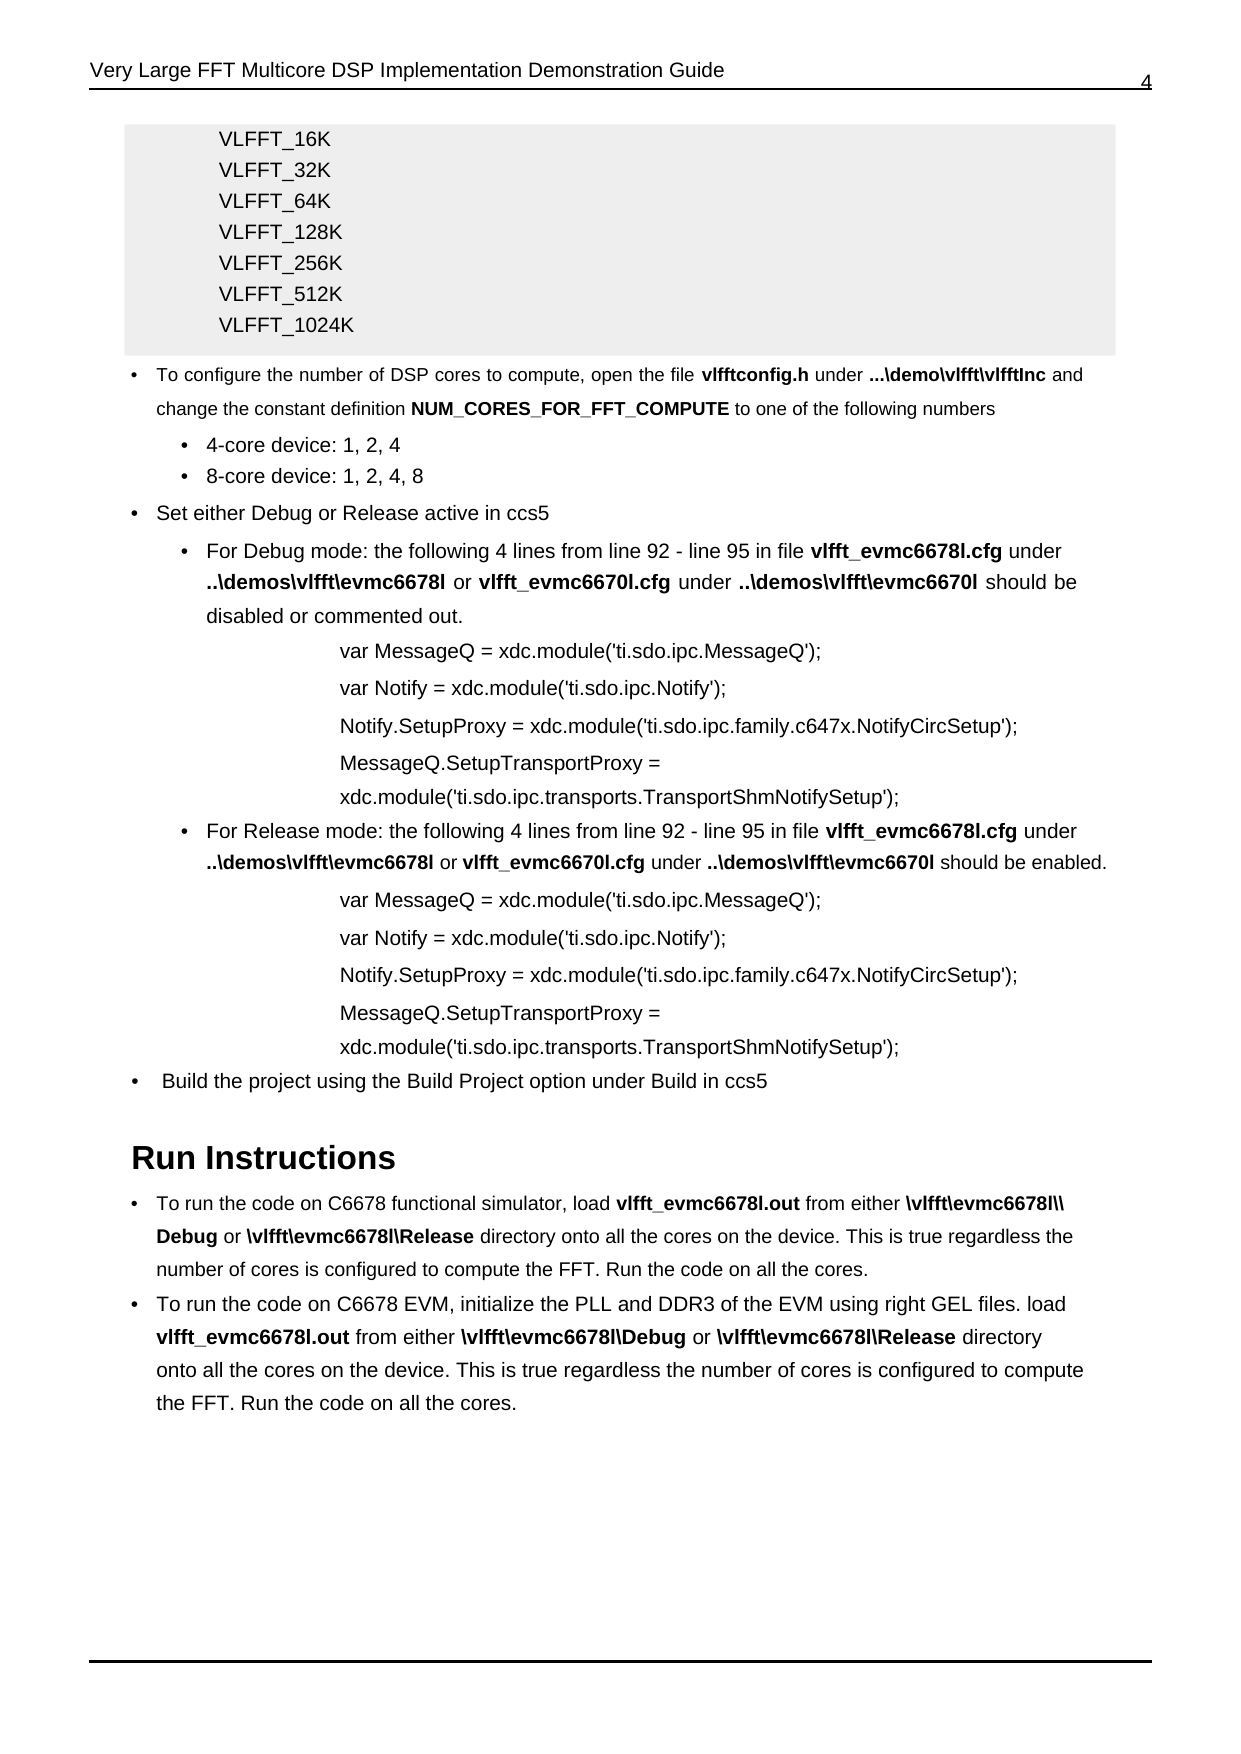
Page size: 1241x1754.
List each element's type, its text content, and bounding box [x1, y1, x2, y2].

text var MessageQ = xdc.module('ti.sdo.ipc.MessageQ'); [339, 888, 1152, 912]
list To run the code on C6678 EVM, initialize the PLL and DDR3 of the EVM using right GEL files. load vlfft_evmc6678l.out from either \vlfft\evmc6678l\Debug or \vlfft\evmc6678l\Release directory onto all the cores on the device. This is true regardless the number of cores is configured to compute the FFT. Run the code on all the cores. [131, 1292, 1085, 1415]
text ..\demos\vlfft\evmc6678l or vlfft_evmc6670l.cfg under ..\demos\vlfft\evmc6670l should be disabled or commented out. [206, 570, 1077, 628]
text var Notify = xdc.module('ti.sdo.ipc.Notify'); [339, 676, 1152, 700]
list To run the code on C6678 functional simulator, load vlfft_evmc6678l.out from either \vlfft\evmc6678l\\Debug or \vlfft\evmc6678l\Release directory onto all the cores on the device. This is true regardless the number of cores is configured to compute the FFT. Run the code on all the cores. [131, 1192, 1102, 1281]
text Notify.SetupProxy = xdc.module('ti.sdo.ipc.family.c647x.NotifyCircSetup'); [339, 963, 1152, 987]
list For Release mode: the following 4 lines from line 92 - line 95 in file vlfft_evmc6678l.cfg under [181, 819, 1152, 843]
text VLFFT_1024K [219, 314, 1152, 337]
text ..\demos\vlfft\evmc6678l or vlfft_evmc6670l.cfg under ..\demos\vlfft\evmc6670l should be enabled. [206, 851, 1152, 873]
list 4-core device: 1, 2, 4 [181, 432, 1152, 456]
list For Debug mode: the following 4 lines from line 92 - line 95 in file vlfft_evmc6678l.cfg under [181, 539, 1152, 563]
table_header Very Large FFT Multicore DSP Implementation Demonstration Guide [90, 59, 910, 83]
text var MessageQ = xdc.module('ti.sdo.ipc.MessageQ'); [339, 638, 1152, 662]
list To configure the number of DSP cores to compute, open the file vlfftconfig.h under ...\demo\vlfft\vlfftInc and change the constant definition NUM_CORES_FOR_FFT_COMPUTE to one of the following numbers [131, 364, 1083, 420]
table_cell [90, 83, 910, 94]
text VLFFT_512K [219, 283, 1152, 306]
table_header 4 [910, 59, 1152, 94]
text Notify.SetupProxy = xdc.module('ti.sdo.ipc.family.c647x.NotifyCircSetup'); [339, 713, 1152, 737]
text VLFFT_256K [219, 252, 1152, 275]
text VLFFT_32K [219, 158, 1152, 182]
text var Notify = xdc.module('ti.sdo.ipc.Notify'); [339, 926, 1152, 949]
text VLFFT_64K [219, 189, 1152, 213]
text MessageQ.SetupTransportProxy = xdc.module('ti.sdo.ipc.transports.TransportShmNotifySetup'); [339, 751, 1110, 809]
text Run Instructions [131, 1138, 1152, 1177]
text • Build the project using the Build Project option under Build in ccs5 [131, 1069, 1152, 1093]
text VLFFT_128K [219, 221, 1152, 244]
text MessageQ.SetupTransportProxy = xdc.module('ti.sdo.ipc.transports.TransportShmNotifySetup'); [339, 1001, 1110, 1059]
text VLFFT_16K [219, 127, 1152, 151]
list Set either Debug or Release active in ccs5 [131, 501, 1152, 525]
list 8-core device: 1, 2, 4, 8 [181, 464, 1152, 488]
